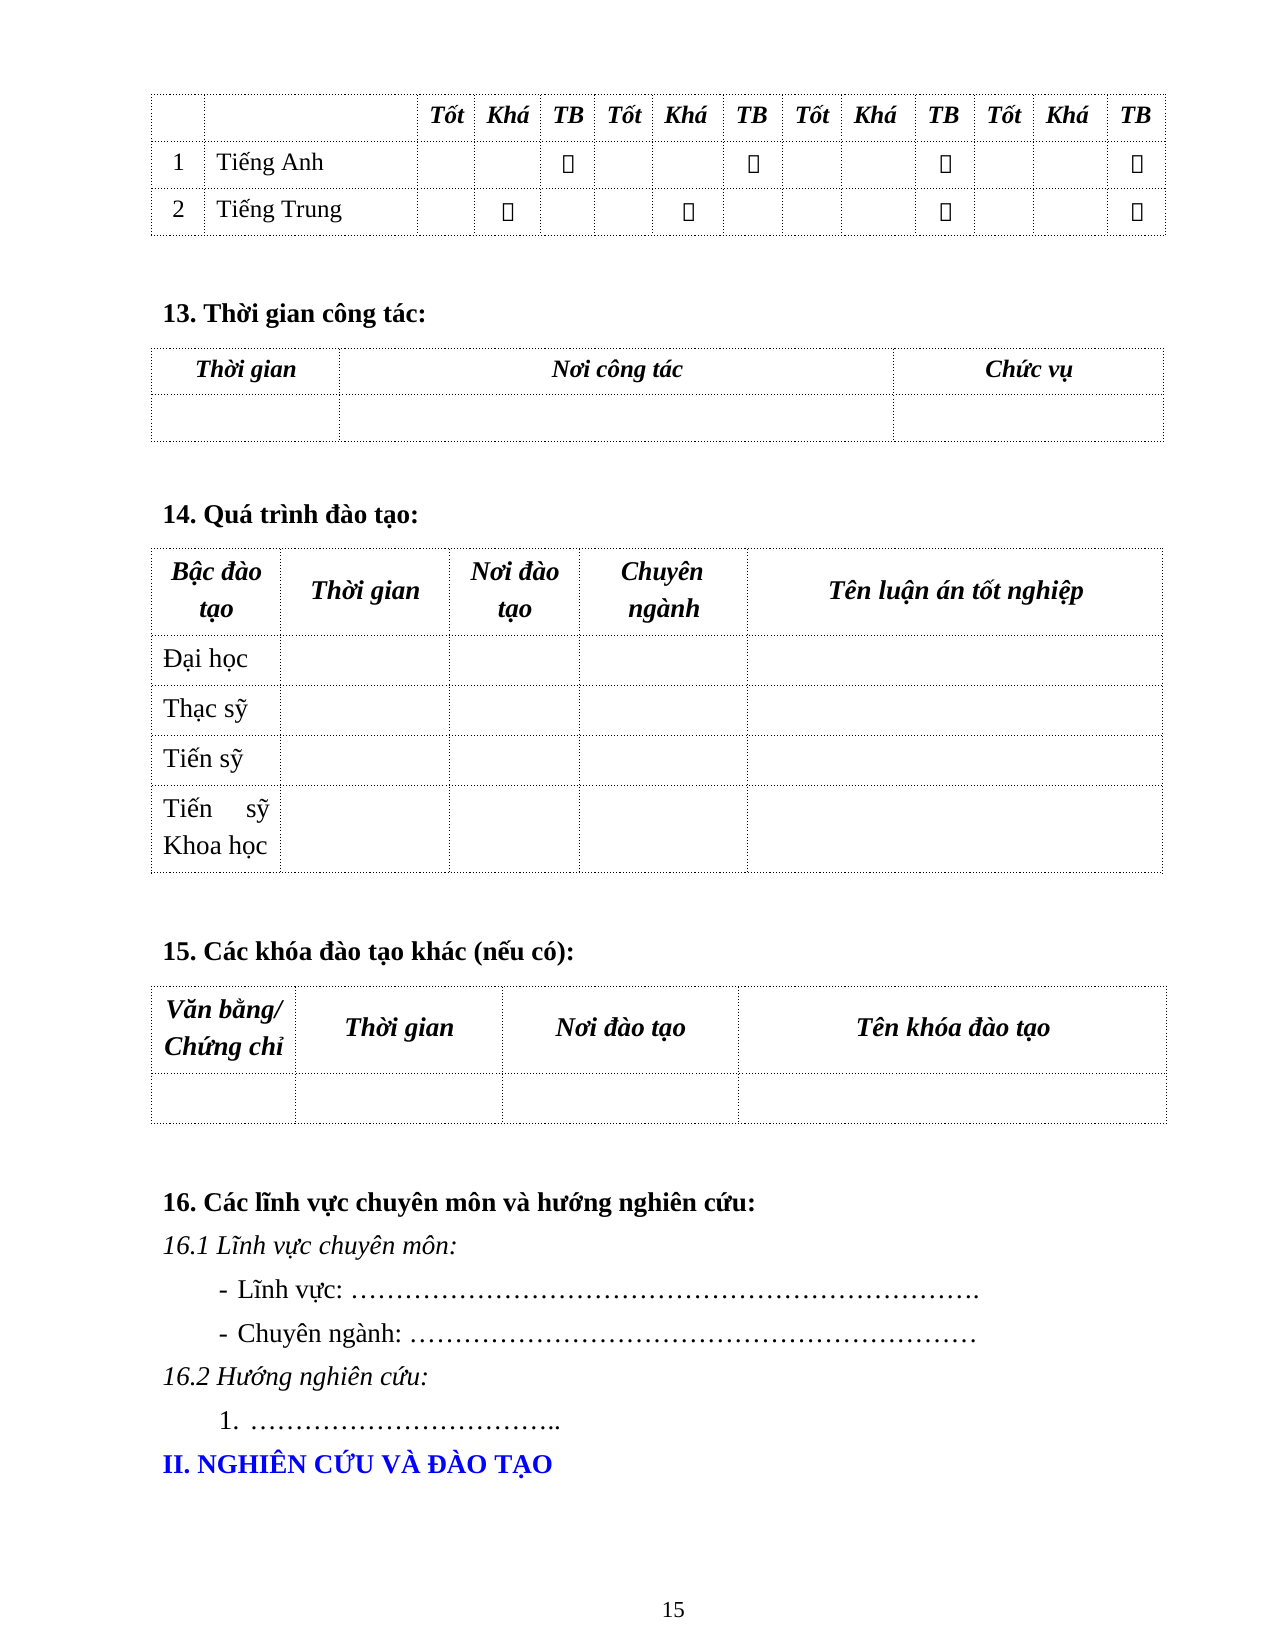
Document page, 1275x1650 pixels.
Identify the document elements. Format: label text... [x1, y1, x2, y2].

table_cell [540, 188, 595, 235]
table_cell  [915, 188, 974, 235]
table_cell [748, 635, 1162, 685]
table_header TB [1107, 94, 1165, 141]
table_cell [579, 635, 748, 685]
table_cell [281, 785, 449, 872]
table_cell [1034, 141, 1107, 188]
table_header Tốt [783, 94, 841, 141]
table_header TB [540, 94, 595, 141]
table_header Chức vụ [894, 348, 1164, 394]
table_cell Tiến sỹ Khoa học [151, 785, 281, 872]
table_cell Đại học [151, 635, 281, 685]
table_cell [151, 394, 340, 441]
table_header Tốt [595, 94, 652, 141]
table_cell [281, 685, 449, 735]
table_cell [1034, 188, 1107, 235]
table_cell Tiến sỹ [151, 735, 281, 785]
table_cell [449, 785, 579, 872]
table_cell [340, 394, 894, 441]
table_cell Thạc sỹ [151, 685, 281, 735]
text - Chuyên ngành: ……………………………………………………… [219, 1317, 1208, 1348]
table_header [205, 94, 417, 141]
table_header Thời gian [296, 986, 502, 1073]
table_cell  [724, 141, 782, 188]
table_cell Tiếng Anh [205, 141, 417, 188]
table_header Nơi công tác [340, 348, 894, 394]
subtitle Các khóa đào tạo khác (nếu có): [162, 936, 1208, 967]
table_cell  [540, 141, 595, 188]
table_header Khá [841, 94, 915, 141]
table_cell 2 [151, 188, 204, 235]
table_header Thời gian [151, 348, 340, 394]
table_cell [151, 1073, 296, 1122]
table_cell  [475, 188, 540, 235]
table_cell Tiếng Trung [205, 188, 417, 235]
table_cell [281, 635, 449, 685]
table_header Bậc đào tạo [151, 548, 281, 635]
list Lĩnh vực chuyên môn: [162, 1229, 1208, 1261]
table_cell [841, 188, 915, 235]
list Quá trình đào tạo: [162, 498, 1208, 529]
table_cell [748, 685, 1162, 735]
table_cell [595, 141, 652, 188]
table_header [151, 94, 204, 141]
table_cell [296, 1073, 502, 1122]
table_cell [974, 141, 1033, 188]
table_header TB [915, 94, 974, 141]
list Hướng nghiên cứu: [162, 1360, 1208, 1392]
table_cell [595, 188, 652, 235]
table_cell [652, 141, 723, 188]
list Các lĩnh vực chuyên môn và hướng nghiên cứu: [162, 1186, 1208, 1217]
table_header Tên luận án tốt nghiệp [748, 548, 1162, 635]
table_header Nơi đào tạo [449, 548, 579, 635]
table_header TB [724, 94, 782, 141]
table_cell [783, 188, 841, 235]
table_header Tốt [974, 94, 1033, 141]
table_cell  [652, 188, 723, 235]
table_cell  [915, 141, 974, 188]
table_cell  [1107, 188, 1165, 235]
table_cell [502, 1073, 739, 1122]
table_cell [783, 141, 841, 188]
table_header Văn bằng/ Chứng chỉ [151, 986, 296, 1073]
table_cell [974, 188, 1033, 235]
table_cell [748, 735, 1162, 785]
table_cell [579, 685, 748, 735]
table_header Tên khóa đào tạo [739, 986, 1167, 1073]
table_cell [579, 785, 748, 872]
table_header Khá [652, 94, 723, 141]
table_cell 1 [151, 141, 204, 188]
table_cell [748, 785, 1162, 872]
table_header Chuyên ngành [579, 548, 748, 635]
table_header Tốt [418, 94, 474, 141]
table_cell [579, 735, 748, 785]
table_header Khá [475, 94, 540, 141]
text 1. …………………………….. [219, 1404, 1208, 1435]
table_header Thời gian [281, 548, 449, 635]
table_cell [894, 394, 1164, 441]
table_cell [449, 635, 579, 685]
table_cell [739, 1073, 1167, 1122]
subtitle Thời gian công tác: [162, 297, 1208, 328]
table_cell [449, 735, 579, 785]
list NGHIÊN CỨU VÀ ĐÀO TẠO [162, 1448, 1208, 1479]
table_header Khá [1034, 94, 1107, 141]
table_cell [475, 141, 540, 188]
table_cell [724, 188, 782, 235]
table_cell [449, 685, 579, 735]
table_cell [418, 141, 474, 188]
table_cell [418, 188, 474, 235]
table_header Nơi đào tạo [502, 986, 739, 1073]
table_cell [841, 141, 915, 188]
text - Lĩnh vực: ……………………………………………………………. [219, 1273, 1208, 1304]
table_cell [281, 735, 449, 785]
table_cell  [1107, 141, 1165, 188]
